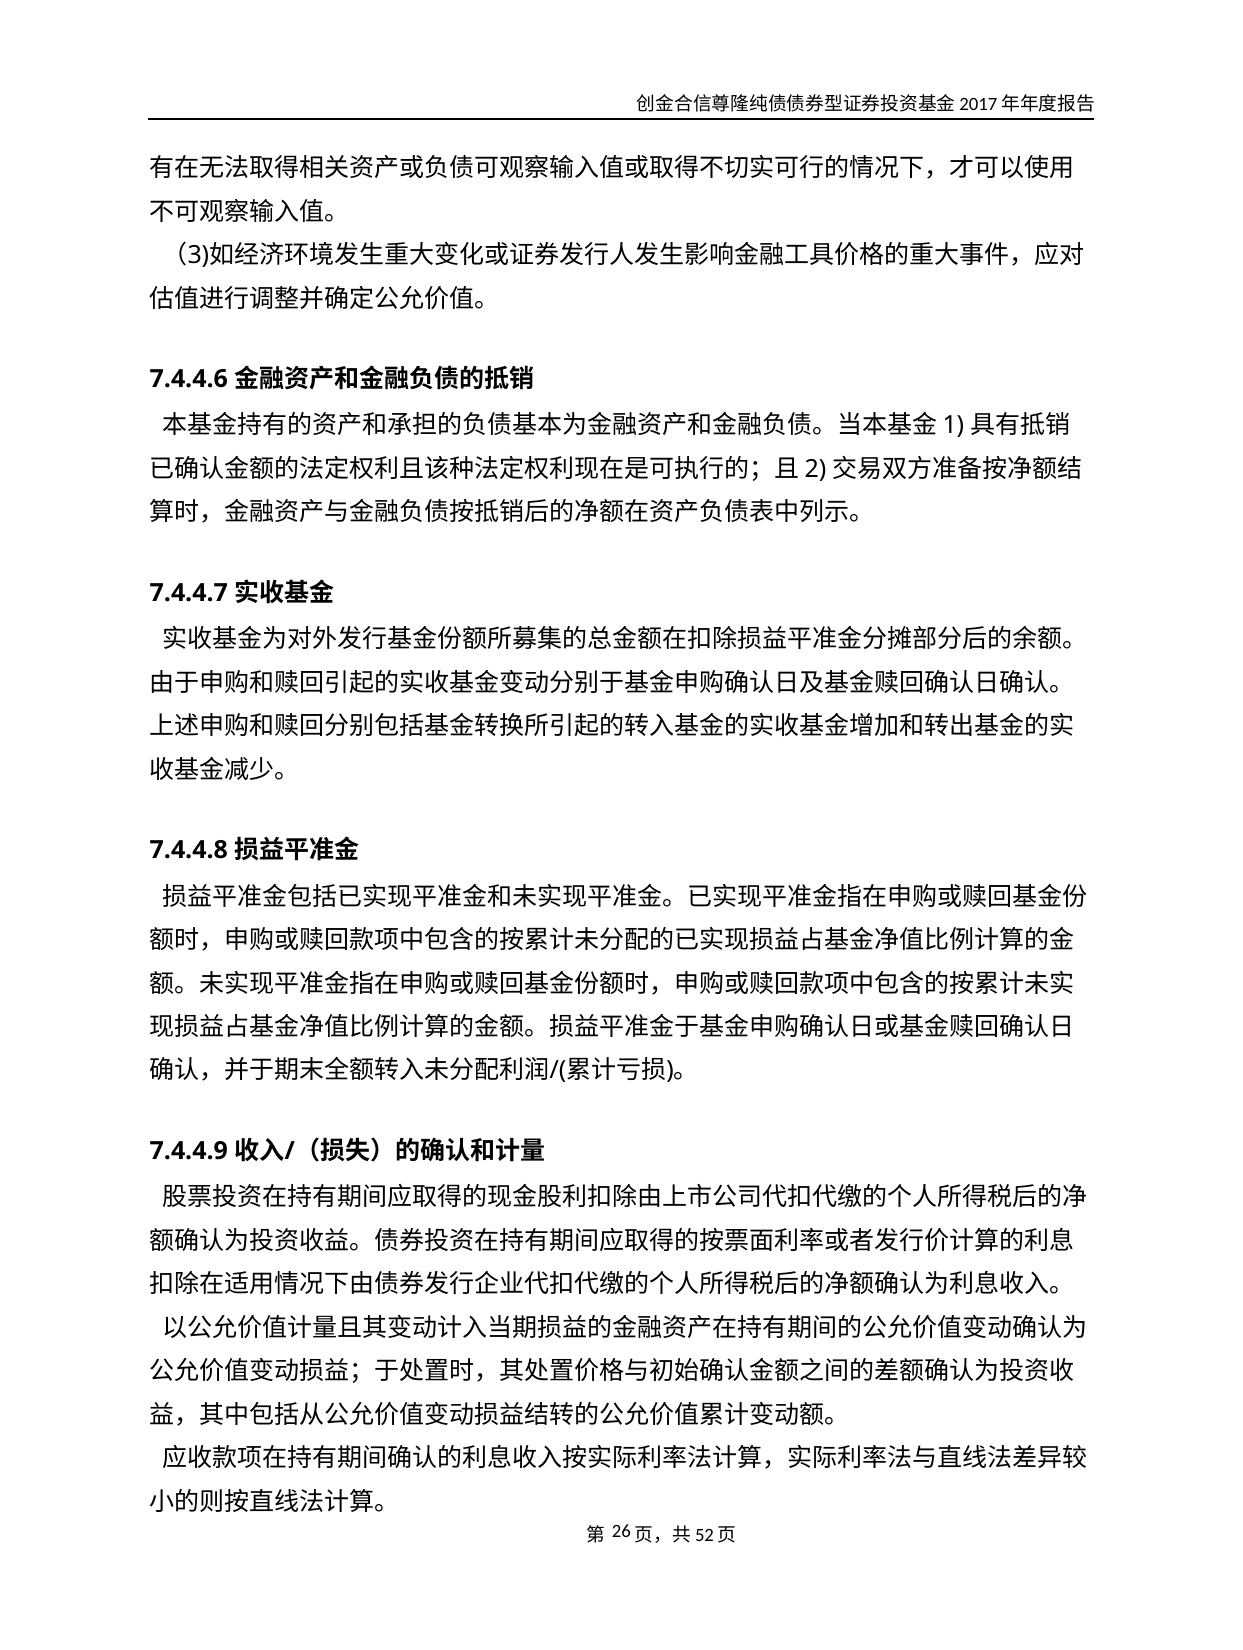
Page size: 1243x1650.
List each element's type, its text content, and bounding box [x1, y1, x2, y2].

text 股票投资在持有期间应取得的现金股利扣除由上市公司代扣代缴的个人所得税后的净额确认为投资收益。债券投资在持有期间应取得的按票面利率或者发行价计算的利息扣除在适用情况下由债券发行企业代扣代缴的个人所得税后的净额确认为利息收入。 以公允价值计量且其变动计入当期损益的金融资产在持有期间的公允价值变动确认为公允价值变动损益；于处置时，其处置价格与初始确认金额之间的差额确认为投资收益，其中包括从公允价值变动损益结转的公允价值累计变动额。 应收款项在持有期间确认的利息收入按实际利率法计算，实际利率法与直线法差异较小的则按直线法计算。 [149, 1177, 1094, 1517]
text 7.4.4.8 损益平准金 [149, 830, 1094, 866]
text 实收基金为对外发行基金份额所募集的总金额在扣除损益平准金分摊部分后的余额。由于申购和赎回引起的实收基金变动分别于基金申购确认日及基金赎回确认日确认。上述申购和赎回分别包括基金转换所引起的转入基金的实收基金增加和转出基金的实收基金减少。 [149, 619, 1094, 785]
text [149, 148, 1094, 314]
text 7.4.4.9 收入/（损失）的确认和计量 [149, 1130, 1094, 1167]
text 本基金持有的资产和承担的负债基本为金融资产和金融负债。当本基金1) 具有抵销已确认金额的法定权利且该种法定权利现在是可执行的；且2) 交易双方准备按净额结算时，金融资产与金融负债按抵销后的净额在资产负债表中列示。 [149, 405, 1094, 528]
text 7.4.4.6 金融资产和金融负债的抵销 [149, 358, 1094, 395]
text 损益平准金包括已实现平准金和未实现平准金。已实现平准金指在申购或赎回基金份额时，申购或赎回款项中包含的按累计未分配的已实现损益占基金净值比例计算的金额。未实现平准金指在申购或赎回基金份额时，申购或赎回款项中包含的按累计未实现损益占基金净值比例计算的金额。损益平准金于基金申购确认日或基金赎回确认日确认，并于期末全额转入未分配利润/(累计亏损)。 [149, 876, 1094, 1086]
text 7.4.4.7 实收基金 [149, 572, 1094, 609]
